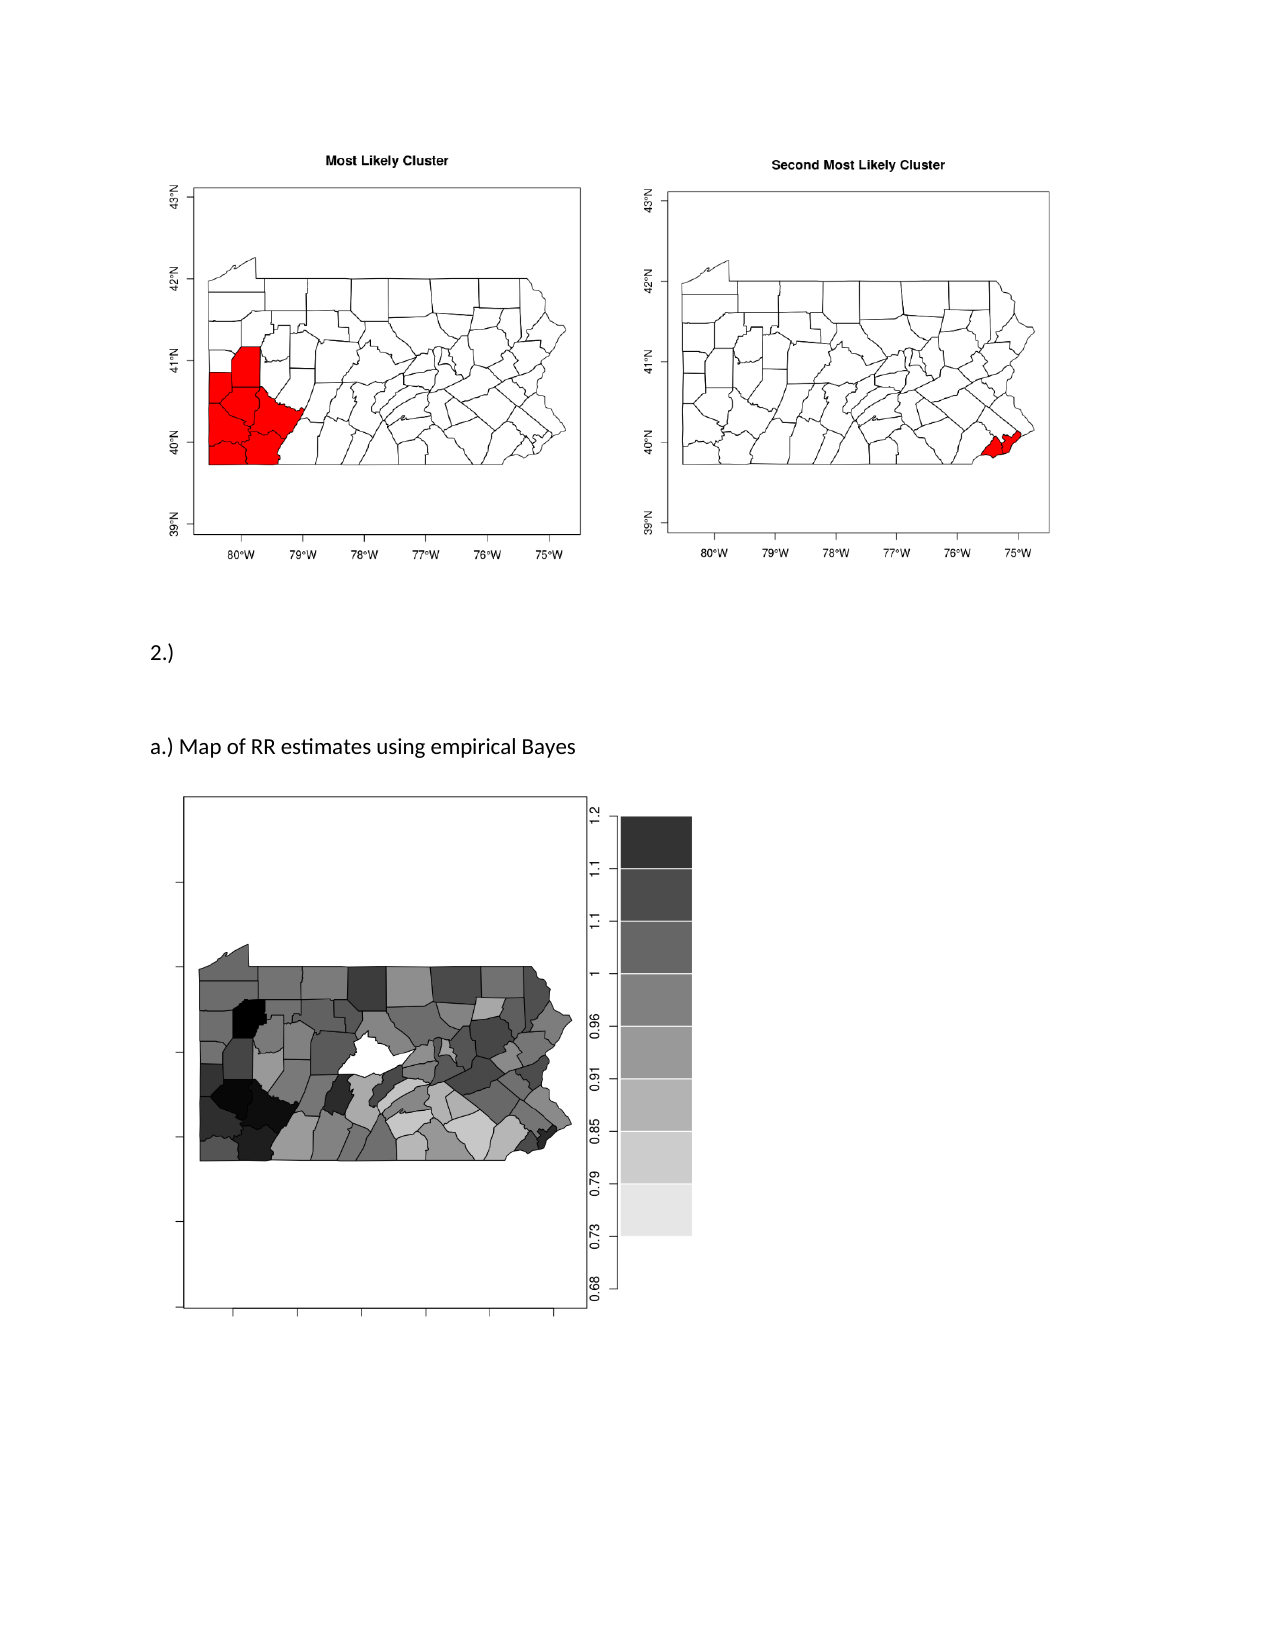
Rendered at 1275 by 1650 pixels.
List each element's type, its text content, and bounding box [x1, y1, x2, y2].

text 2.) [150, 638, 1125, 667]
text a.) Map of RR estimates using empirical Bayes [150, 732, 1125, 760]
picture [150, 150, 1074, 573]
picture [155, 779, 712, 1328]
